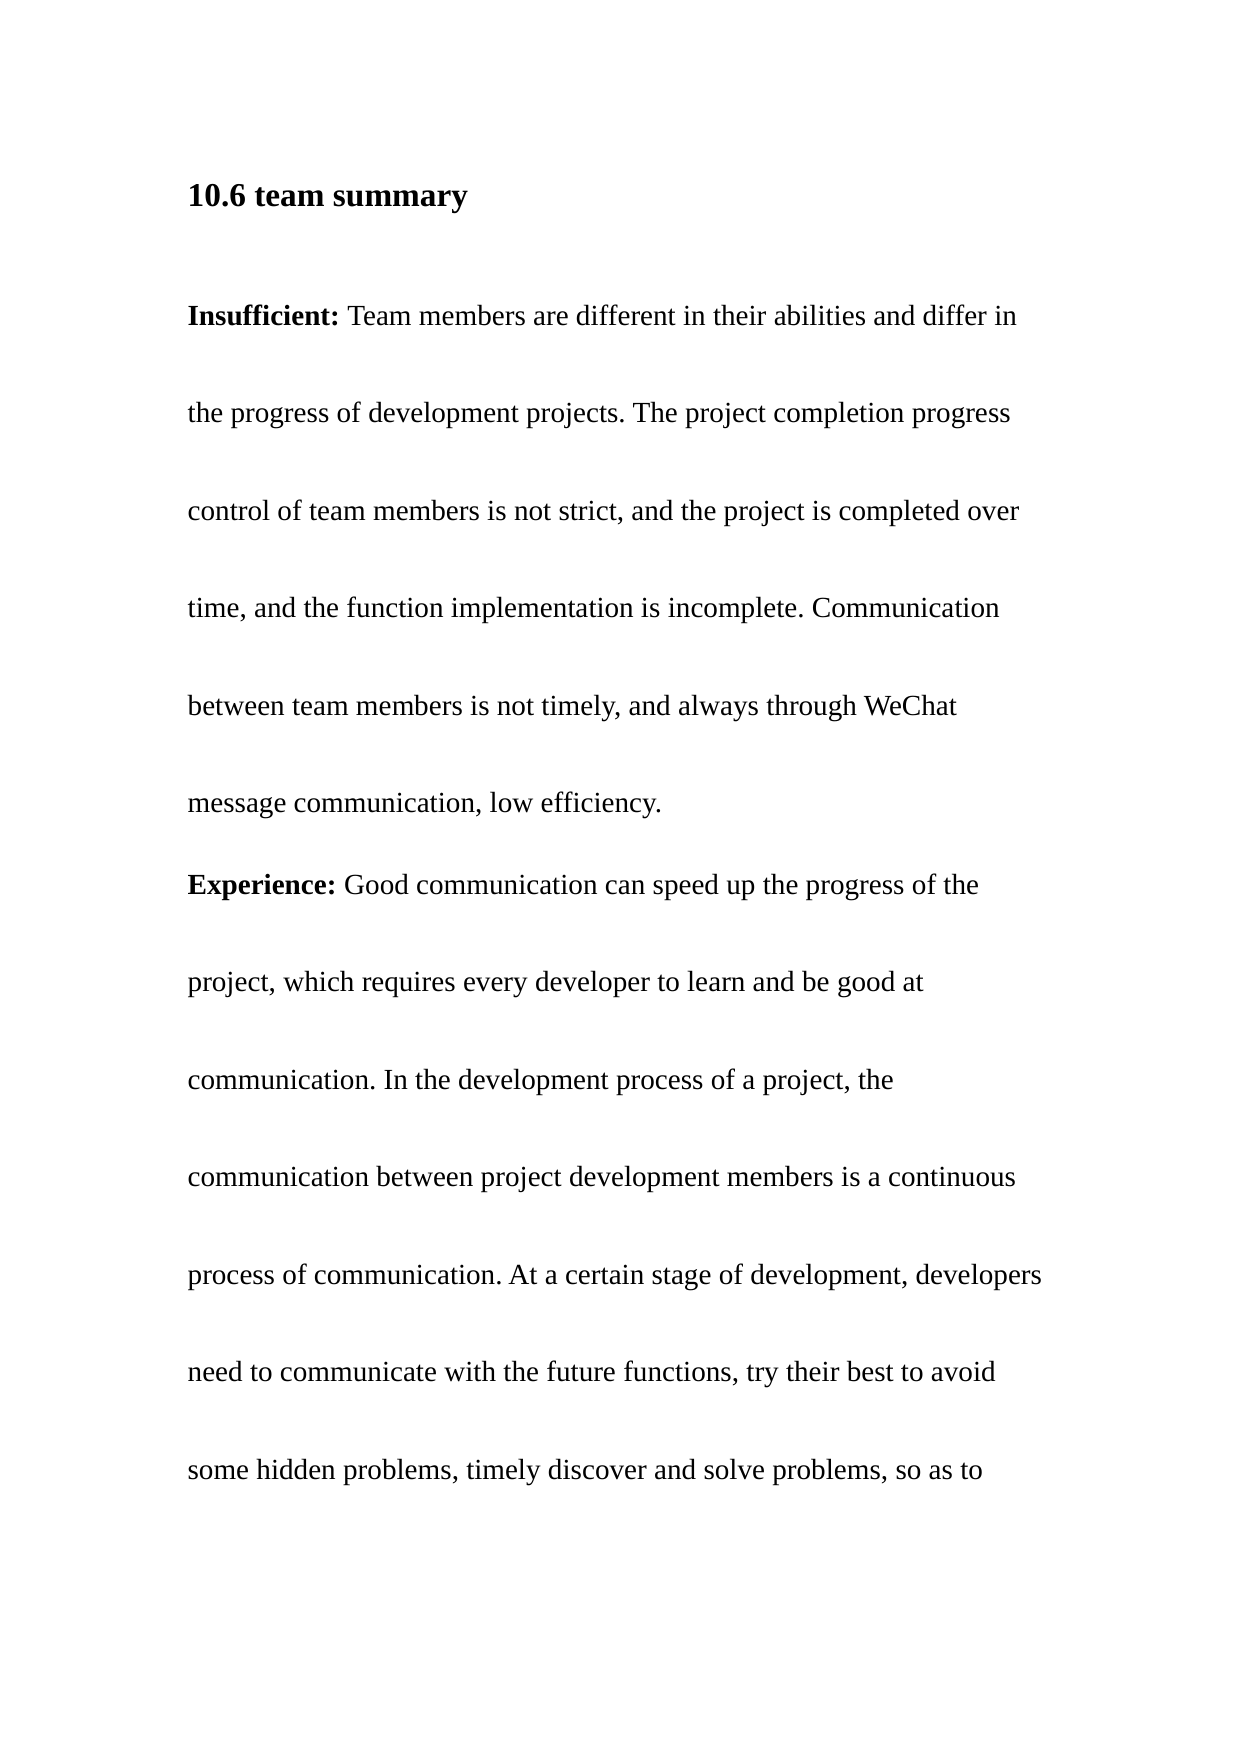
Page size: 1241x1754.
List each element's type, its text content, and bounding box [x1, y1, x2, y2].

text Insufficient: Team members are different in their abilities and differ in the progress of development projects. The project completion progress control of team members is not strict, and the project is completed over time, and the function implementation is incomplete. Communication between team members is not timely, and always through WeChat message communication, low efficiency. [187, 282, 1053, 834]
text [187, 851, 1053, 1501]
subtitle 10.6 team summary [187, 162, 1053, 227]
